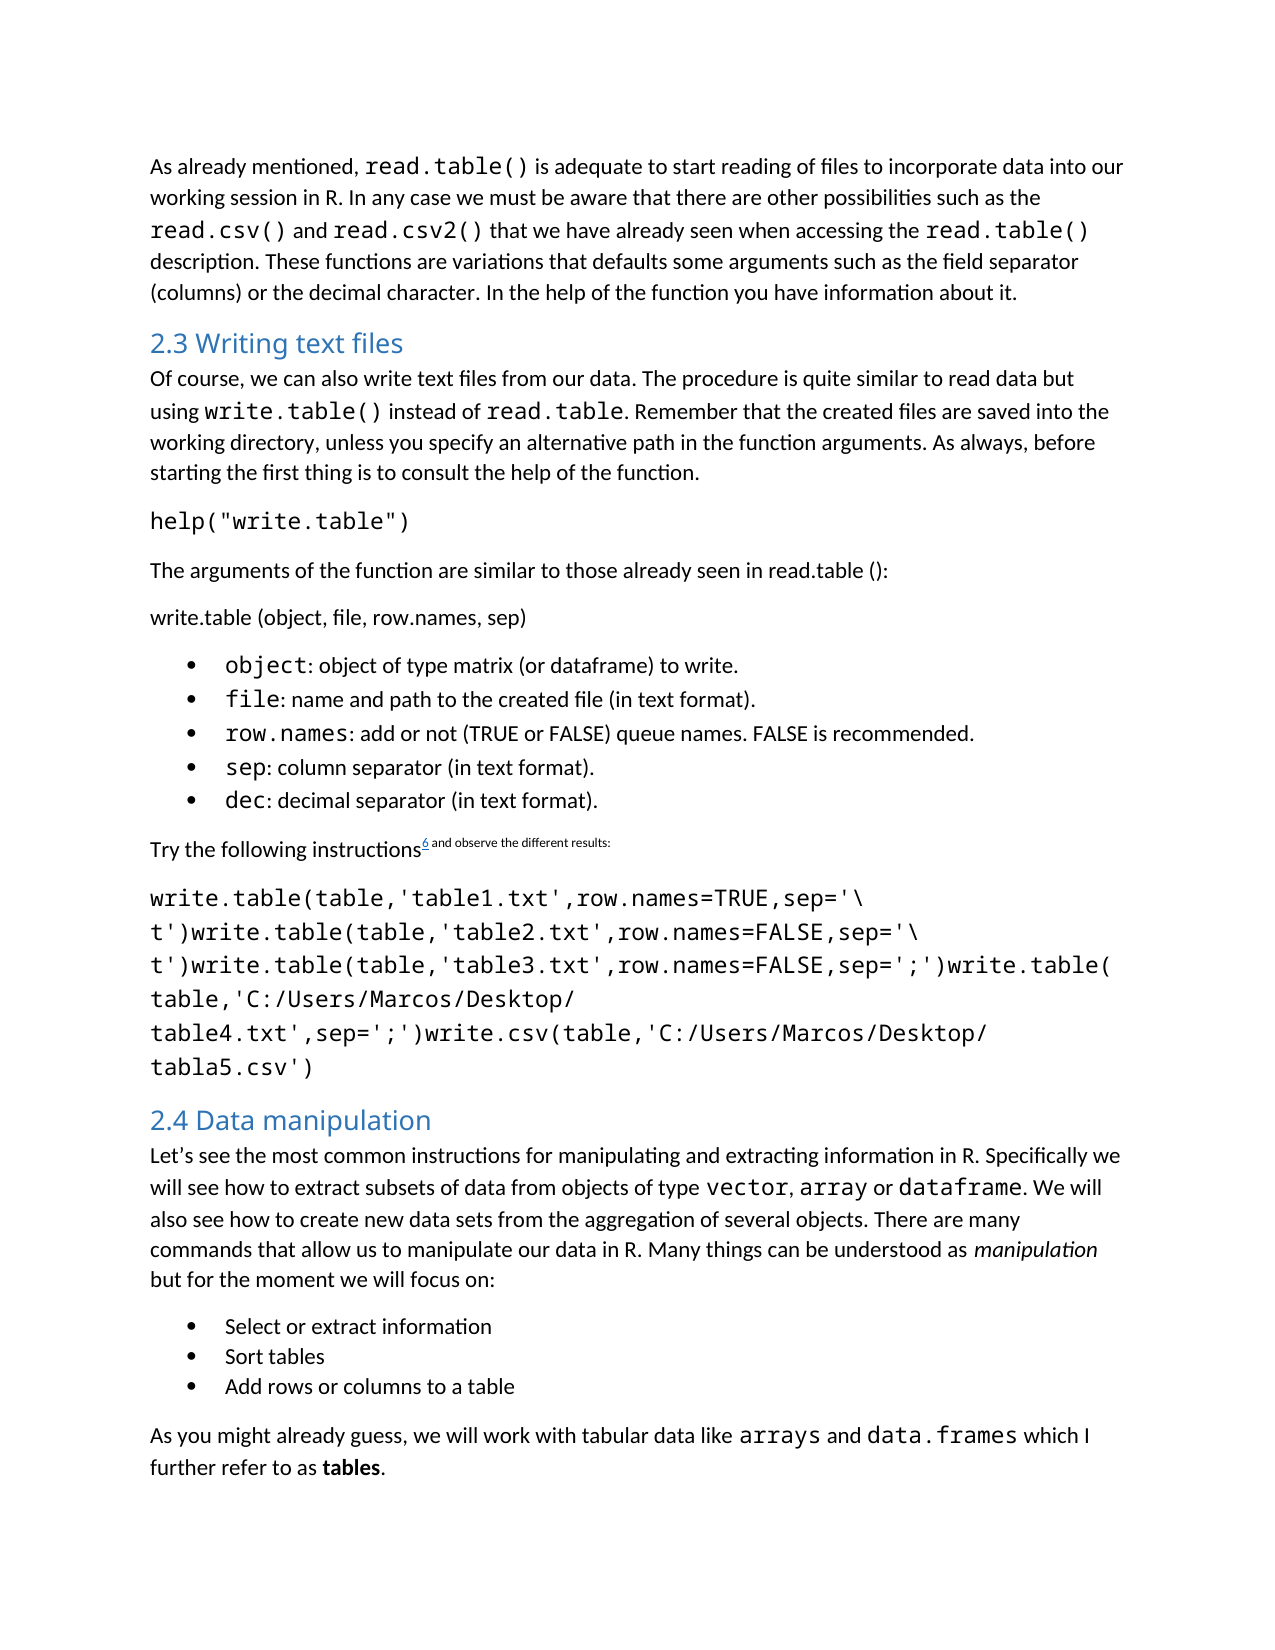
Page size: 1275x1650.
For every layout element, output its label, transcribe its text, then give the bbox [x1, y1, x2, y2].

list Select or extract information [187, 1312, 1125, 1340]
text The arguments of the function are similar to those already seen in read.table (): [150, 556, 1125, 584]
text As already mentioned, read.table() is adequate to start reading of files to incorporate data into our working session in R. In any case we must be aware that there are other possibilities such as the read.csv() and read.csv2() that we have already seen when accessing the read.table() description. These functions are variations that defaults some arguments such as the field separator (columns) or the decimal character. In the help of the function you have information about it. [150, 150, 1125, 306]
list Sort tables [187, 1342, 1125, 1370]
list Add rows or columns to a table [187, 1372, 1125, 1400]
list file: name and path to the created file (in text format). [187, 683, 1125, 714]
list dec: decimal separator (in text format). [187, 784, 1125, 816]
text write.table (object, file, row.names, sep) [150, 603, 1125, 631]
subtitle 2.4 Data manipulation [150, 1101, 1125, 1138]
text As you might already guess, we will work with tabular data like arrays and data.frames which I further refer to as tables. [150, 1419, 1125, 1481]
list object: object of type matrix (or dataframe) to write. [187, 649, 1125, 681]
text Let’s see the most common instructions for manipulating and extracting information in R. Specifically we will see how to extract subsets of data from objects of type vector, array or dataframe. We will also see how to create new data sets from the aggregation of several objects. There are many commands that allow us to manipulate our data in R. Many things can be understood as manipulation but for the moment we will focus on: [150, 1141, 1125, 1293]
text Try the following instructions6 and observe the different results: [150, 835, 1125, 863]
list sep: column separator (in text format). [187, 751, 1125, 782]
subtitle 2.3 Writing text files [150, 324, 1125, 361]
text write.table(table,'table1.txt',row.names=TRUE,sep='\t')write.table(table,'table2.txt',row.names=FALSE,sep='\t')write.table(table,'table3.txt',row.names=FALSE,sep=';')write.table(table,'C:/Users/Marcos/Desktop/table4.txt',sep=';')write.csv(table,'C:/Users/Marcos/Desktop/tabla5.csv') [150, 882, 1125, 1082]
text Of course, we can also write text files from our data. The procedure is quite similar to read data but using write.table() instead of read.table. Remember that the created files are saved into the working directory, unless you specify an alternative path in the function arguments. As always, before starting the first thing is to consult the help of the function. [150, 364, 1125, 486]
list row.names: add or not (TRUE or FALSE) queue names. FALSE is recommended. [187, 717, 1125, 748]
text help("write.table") [150, 505, 1125, 537]
